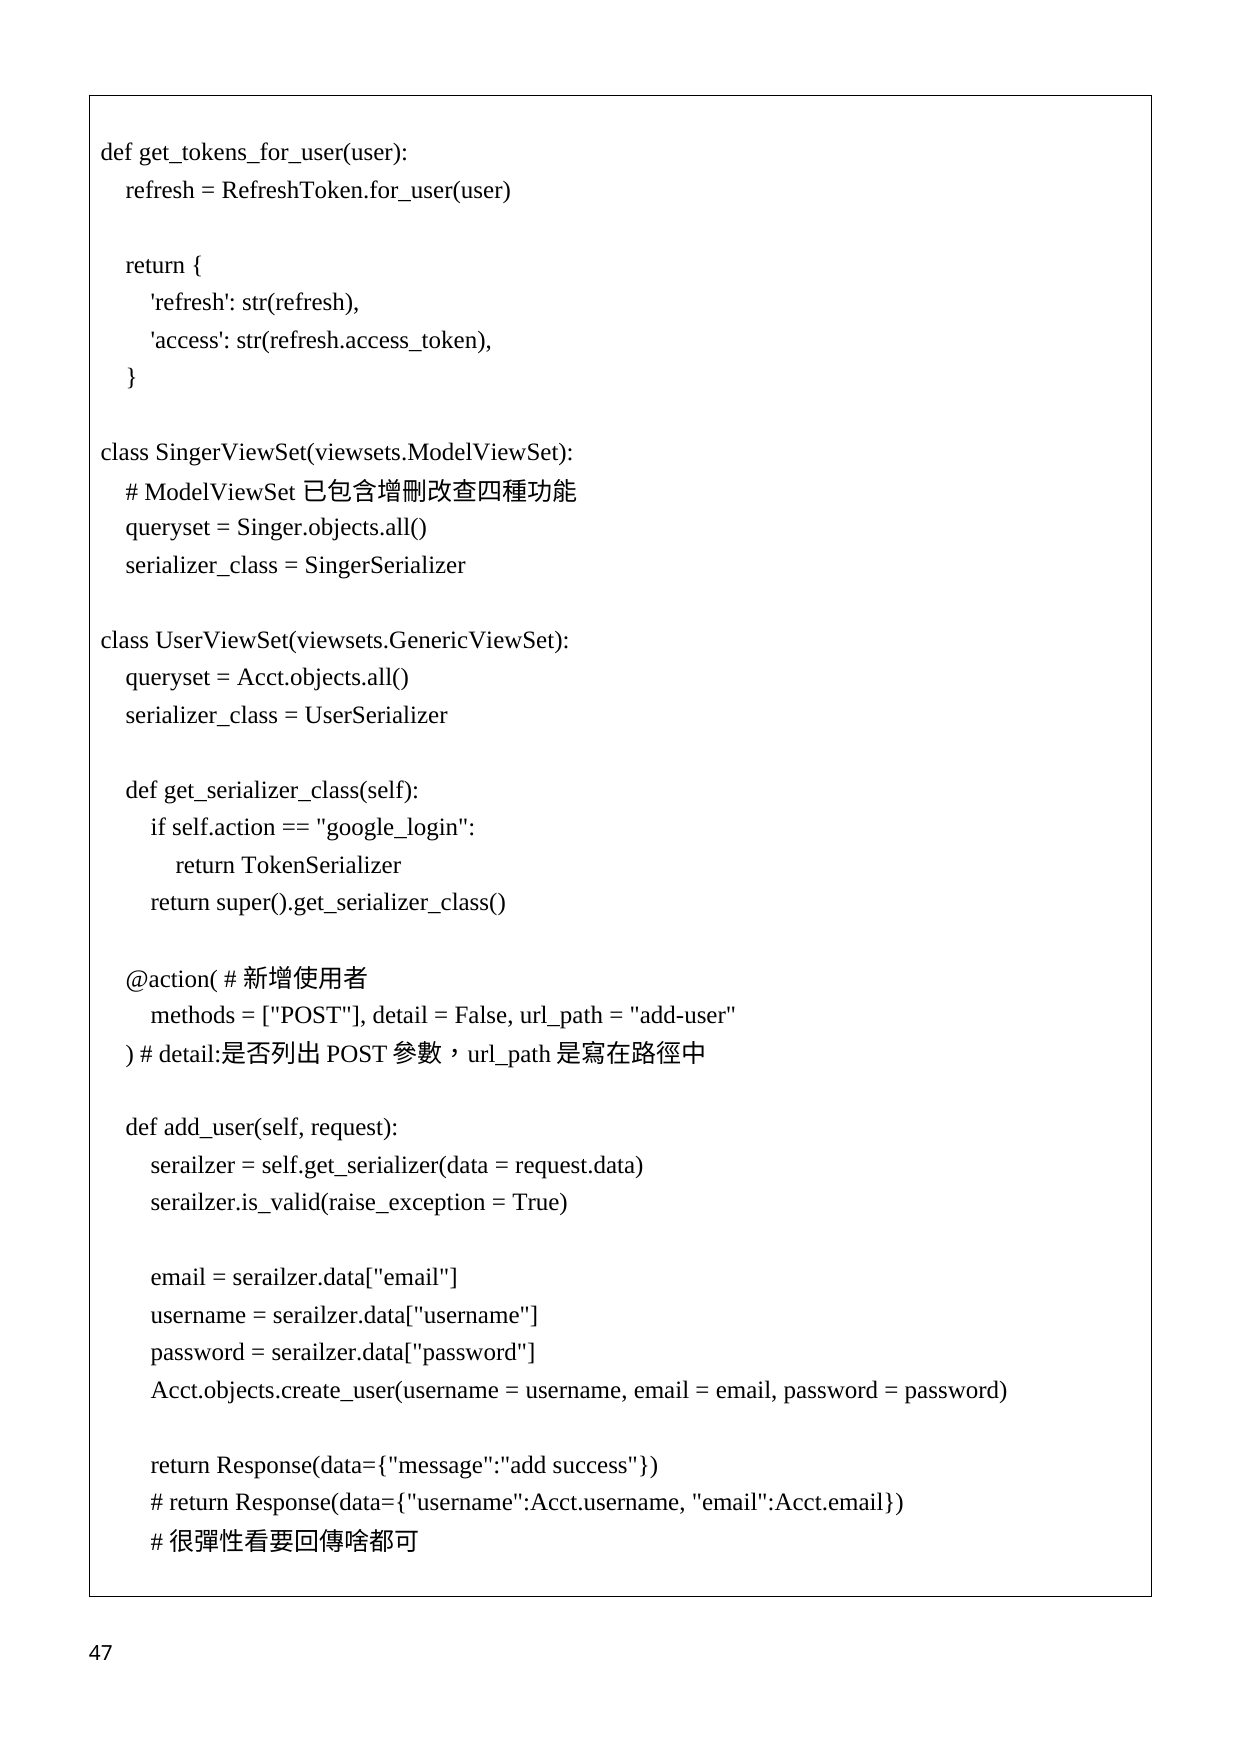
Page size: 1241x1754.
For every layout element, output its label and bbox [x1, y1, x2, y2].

table_cell [90, 96, 1151, 1596]
